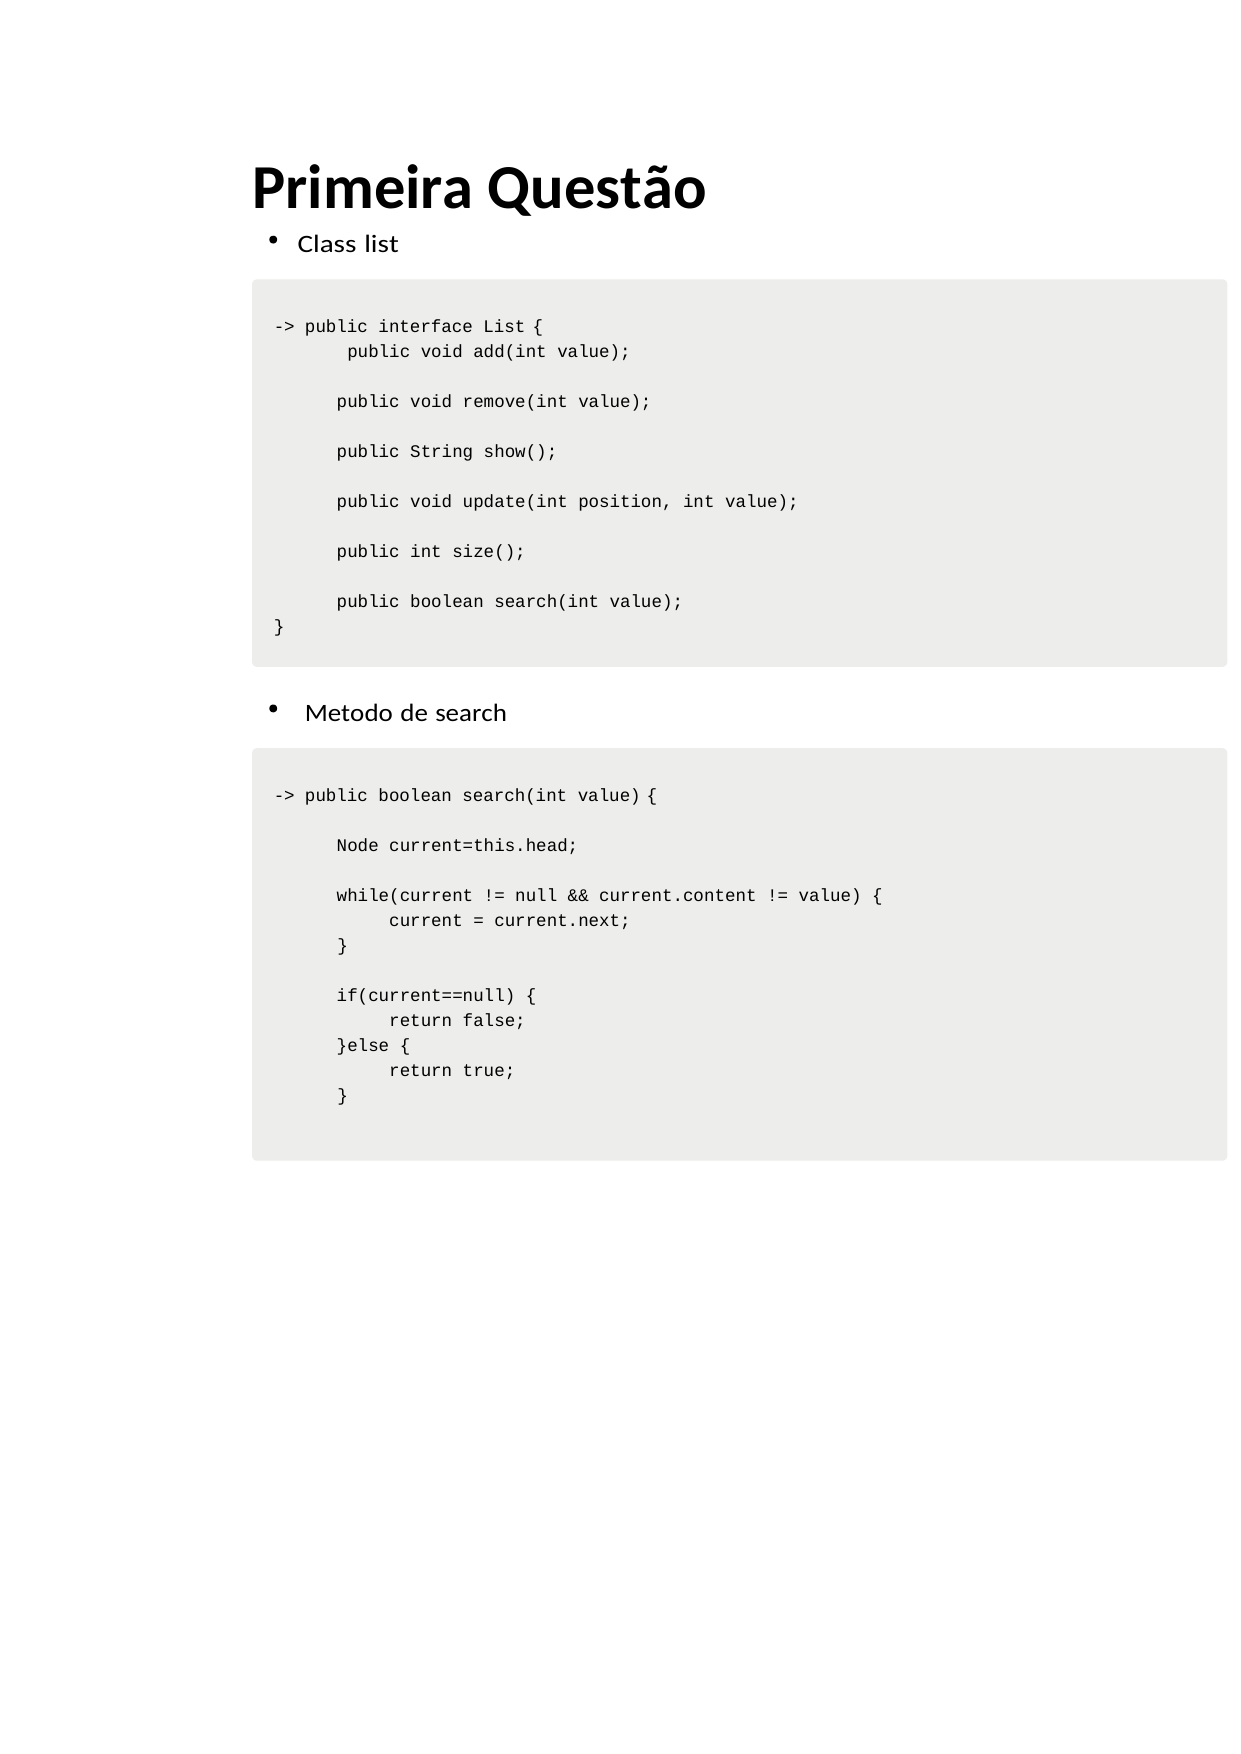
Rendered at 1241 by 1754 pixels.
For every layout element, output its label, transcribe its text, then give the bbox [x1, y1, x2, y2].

text Primeira Questão [252, 148, 1063, 224]
